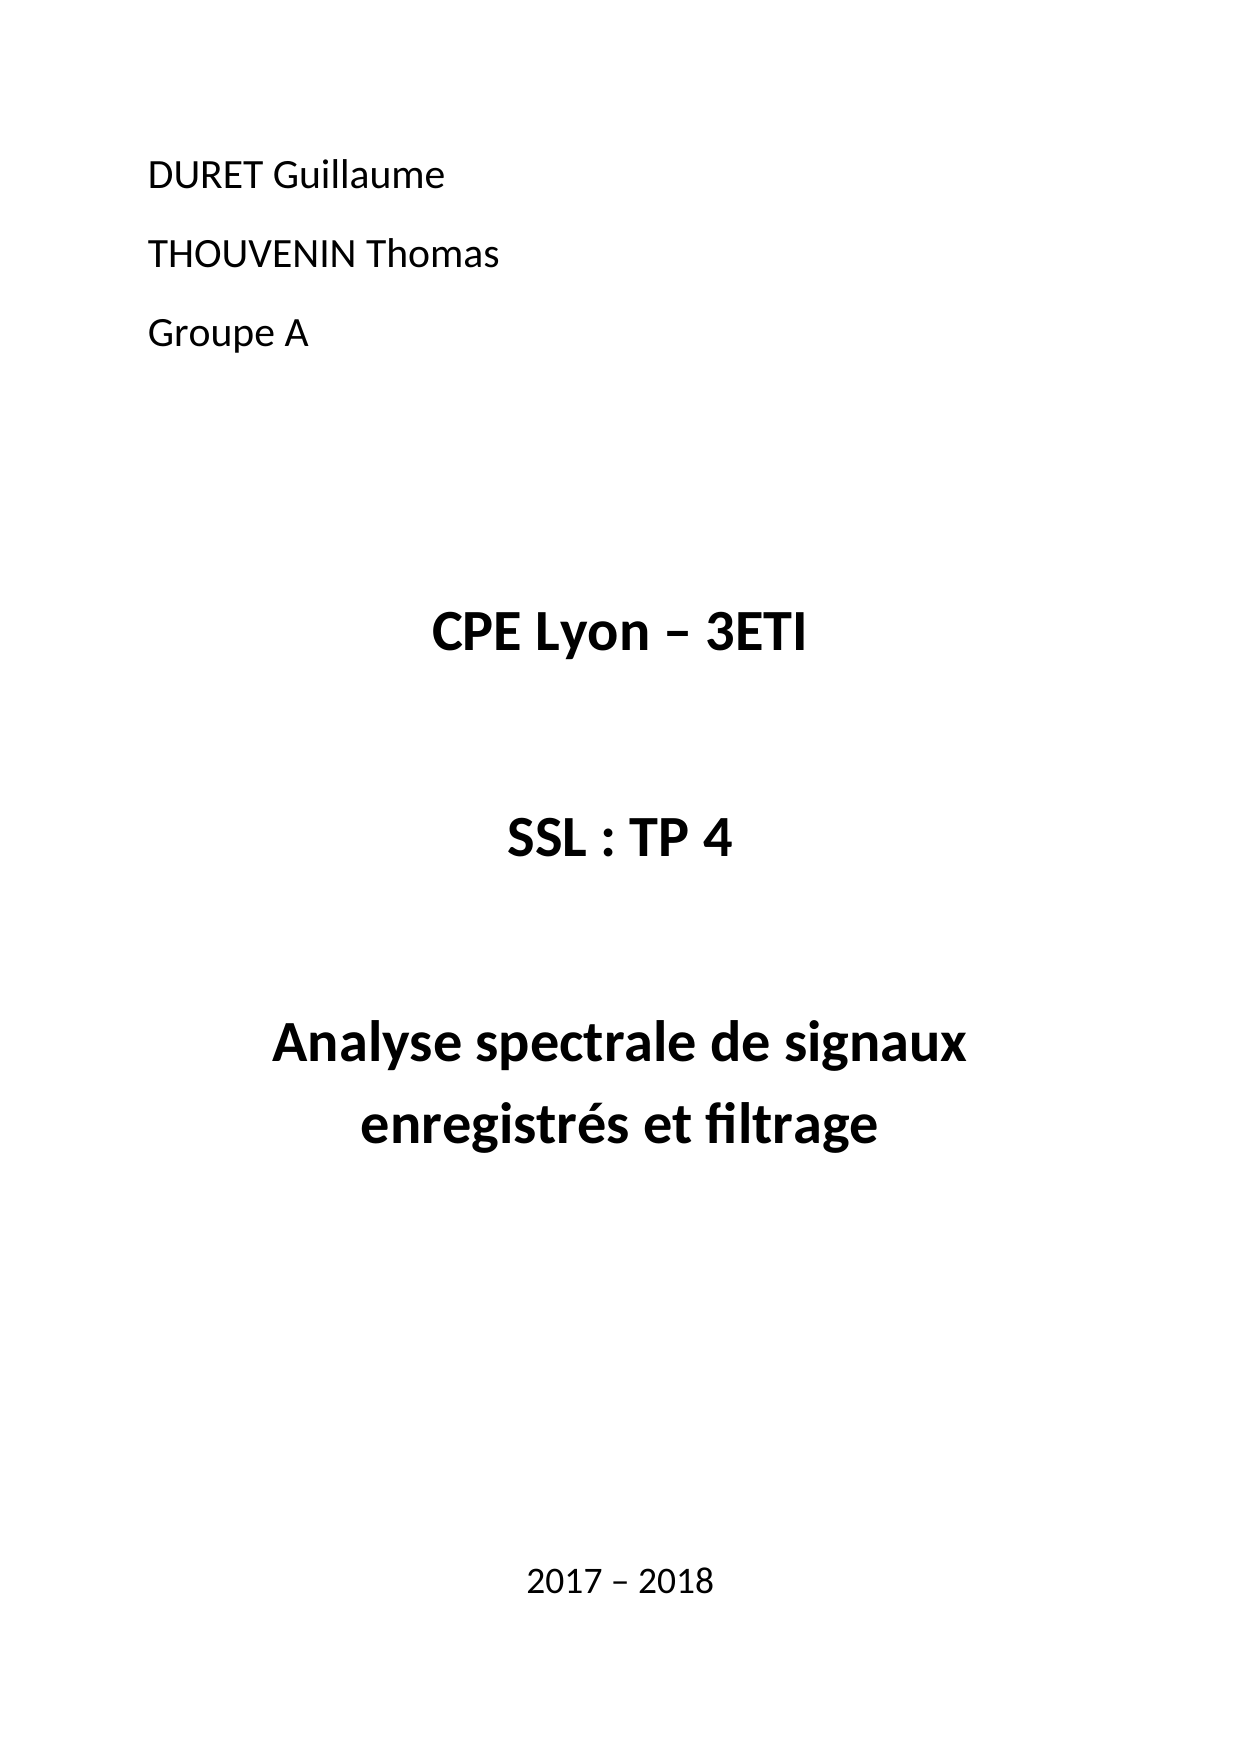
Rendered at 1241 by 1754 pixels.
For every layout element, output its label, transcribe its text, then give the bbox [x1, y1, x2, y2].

text CPE Lyon – 3ETI [148, 594, 1093, 665]
text 2017 – 2018 [148, 1557, 1093, 1603]
text SSL : TP 4 [148, 799, 1093, 871]
text THOUVENIN Thomas [148, 227, 1093, 278]
text Groupe A [148, 306, 1093, 357]
text Analyse spectrale de signaux enregistrés et filtrage [148, 1005, 1093, 1158]
text DURET Guillaume [148, 148, 1093, 198]
